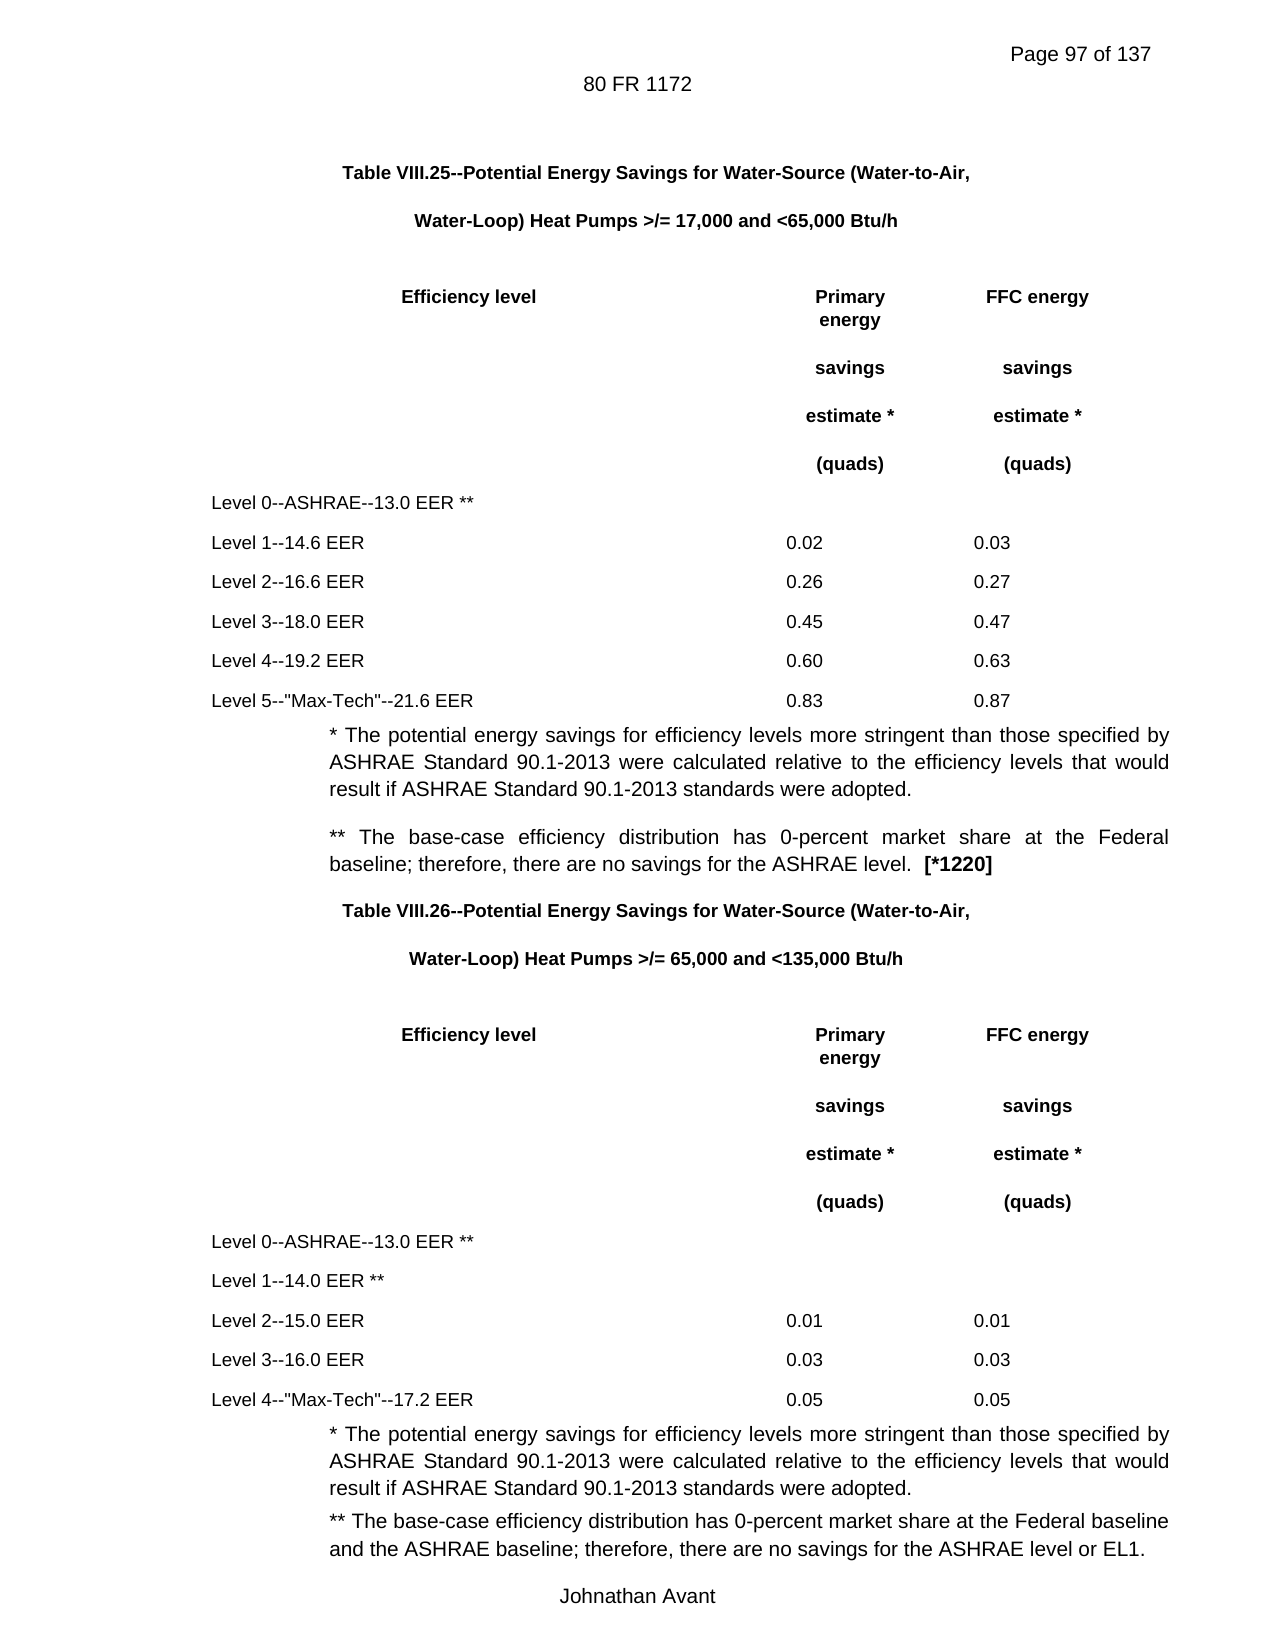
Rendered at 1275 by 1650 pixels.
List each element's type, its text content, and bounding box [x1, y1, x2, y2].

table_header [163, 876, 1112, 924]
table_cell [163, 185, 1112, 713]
text ** The base-case efficiency distribution has 0-percent market share at the Federal baseline; therefore, there are no savings for the ASHRAE level. [*1220] [329, 822, 1171, 876]
text * The potential energy savings for efficiency levels more stringent than those specified by ASHRAE Standard 90.1-2013 were calculated relative to the efficiency levels that would result if ASHRAE Standard 90.1-2013 standards were adopted. [329, 720, 1171, 801]
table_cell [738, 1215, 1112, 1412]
text * The potential energy savings for efficiency levels more stringent than those specified by ASHRAE Standard 90.1-2013 were calculated relative to the efficiency levels that would result if ASHRAE Standard 90.1-2013 standards were adopted. [329, 1419, 1171, 1500]
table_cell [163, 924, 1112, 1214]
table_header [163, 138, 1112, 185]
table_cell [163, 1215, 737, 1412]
text ** The base-case efficiency distribution has 0-percent market share at the Federal baseline and the ASHRAE baseline; therefore, there are no savings for the ASHRAE level or EL1. [329, 1506, 1171, 1560]
